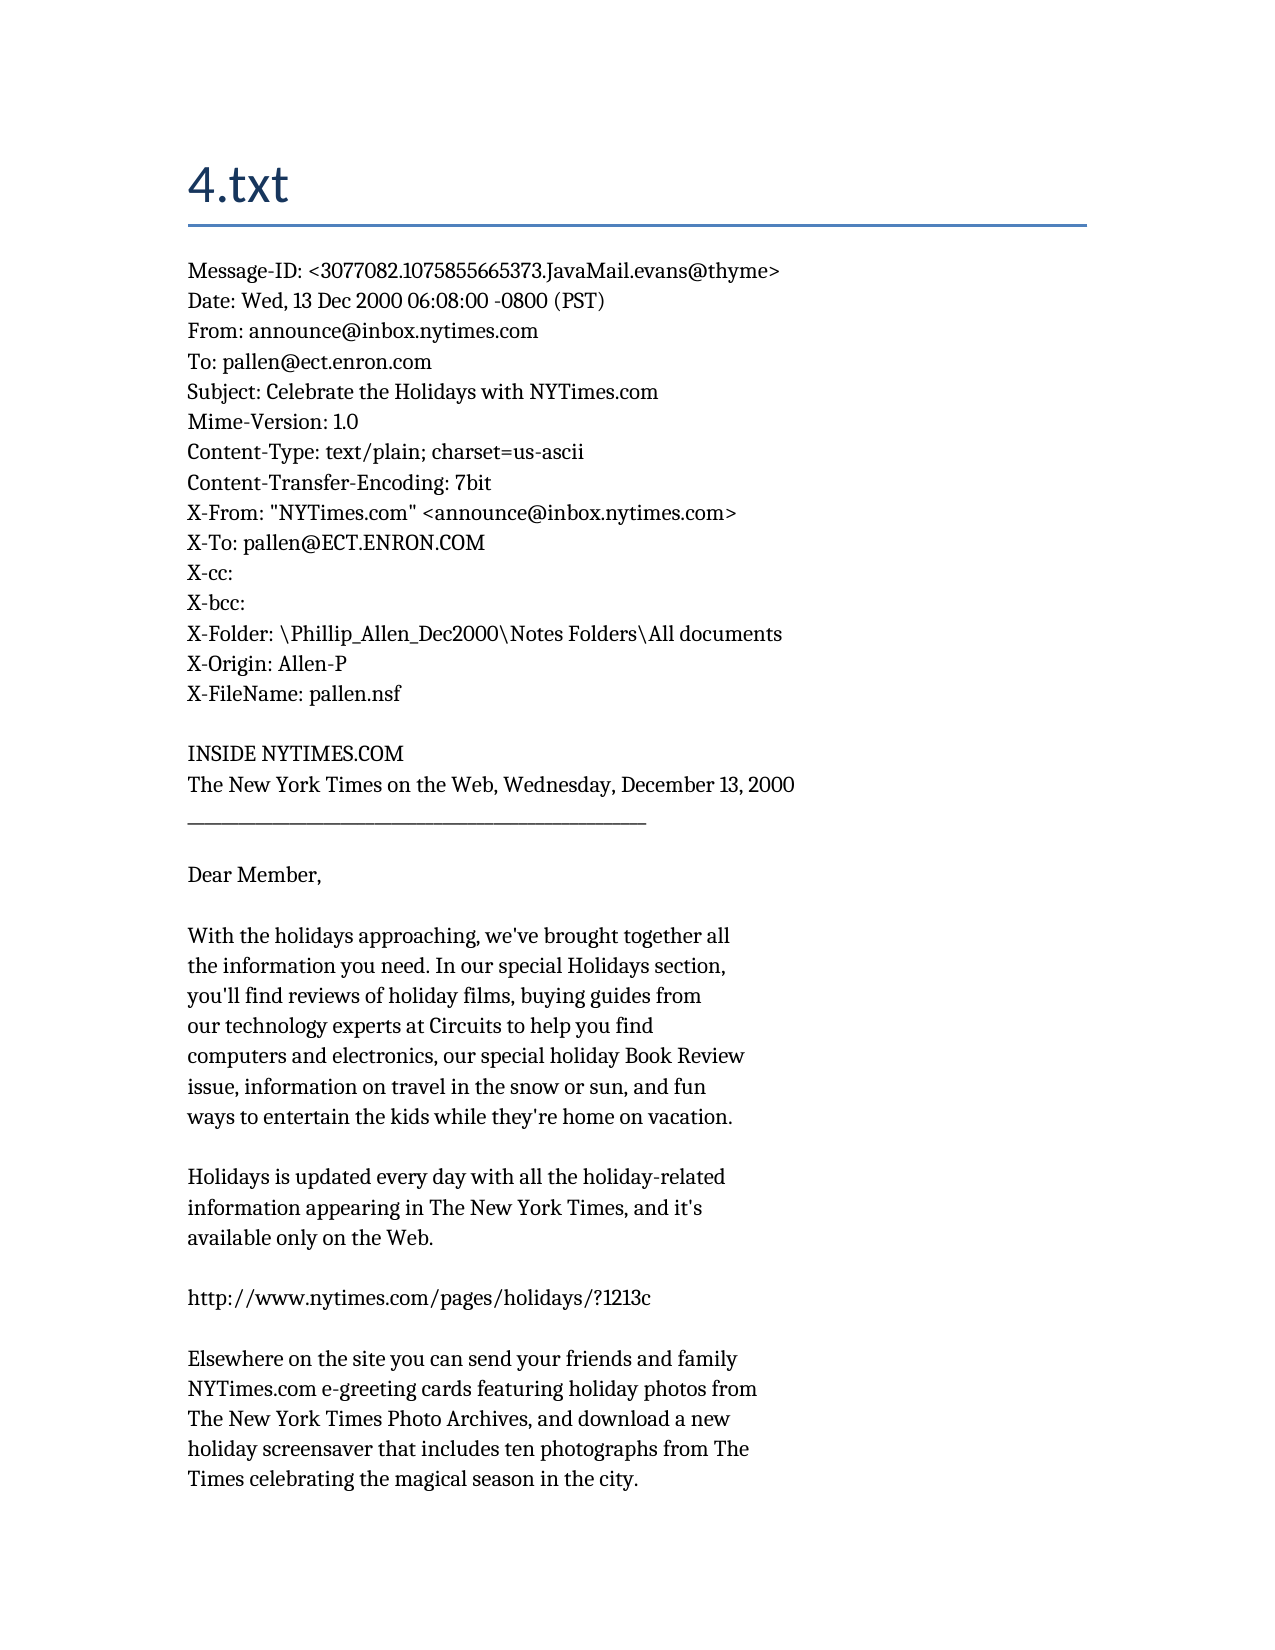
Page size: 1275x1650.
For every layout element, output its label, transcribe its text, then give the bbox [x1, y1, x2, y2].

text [187, 258, 1087, 1492]
title 4.txt [187, 150, 1087, 227]
